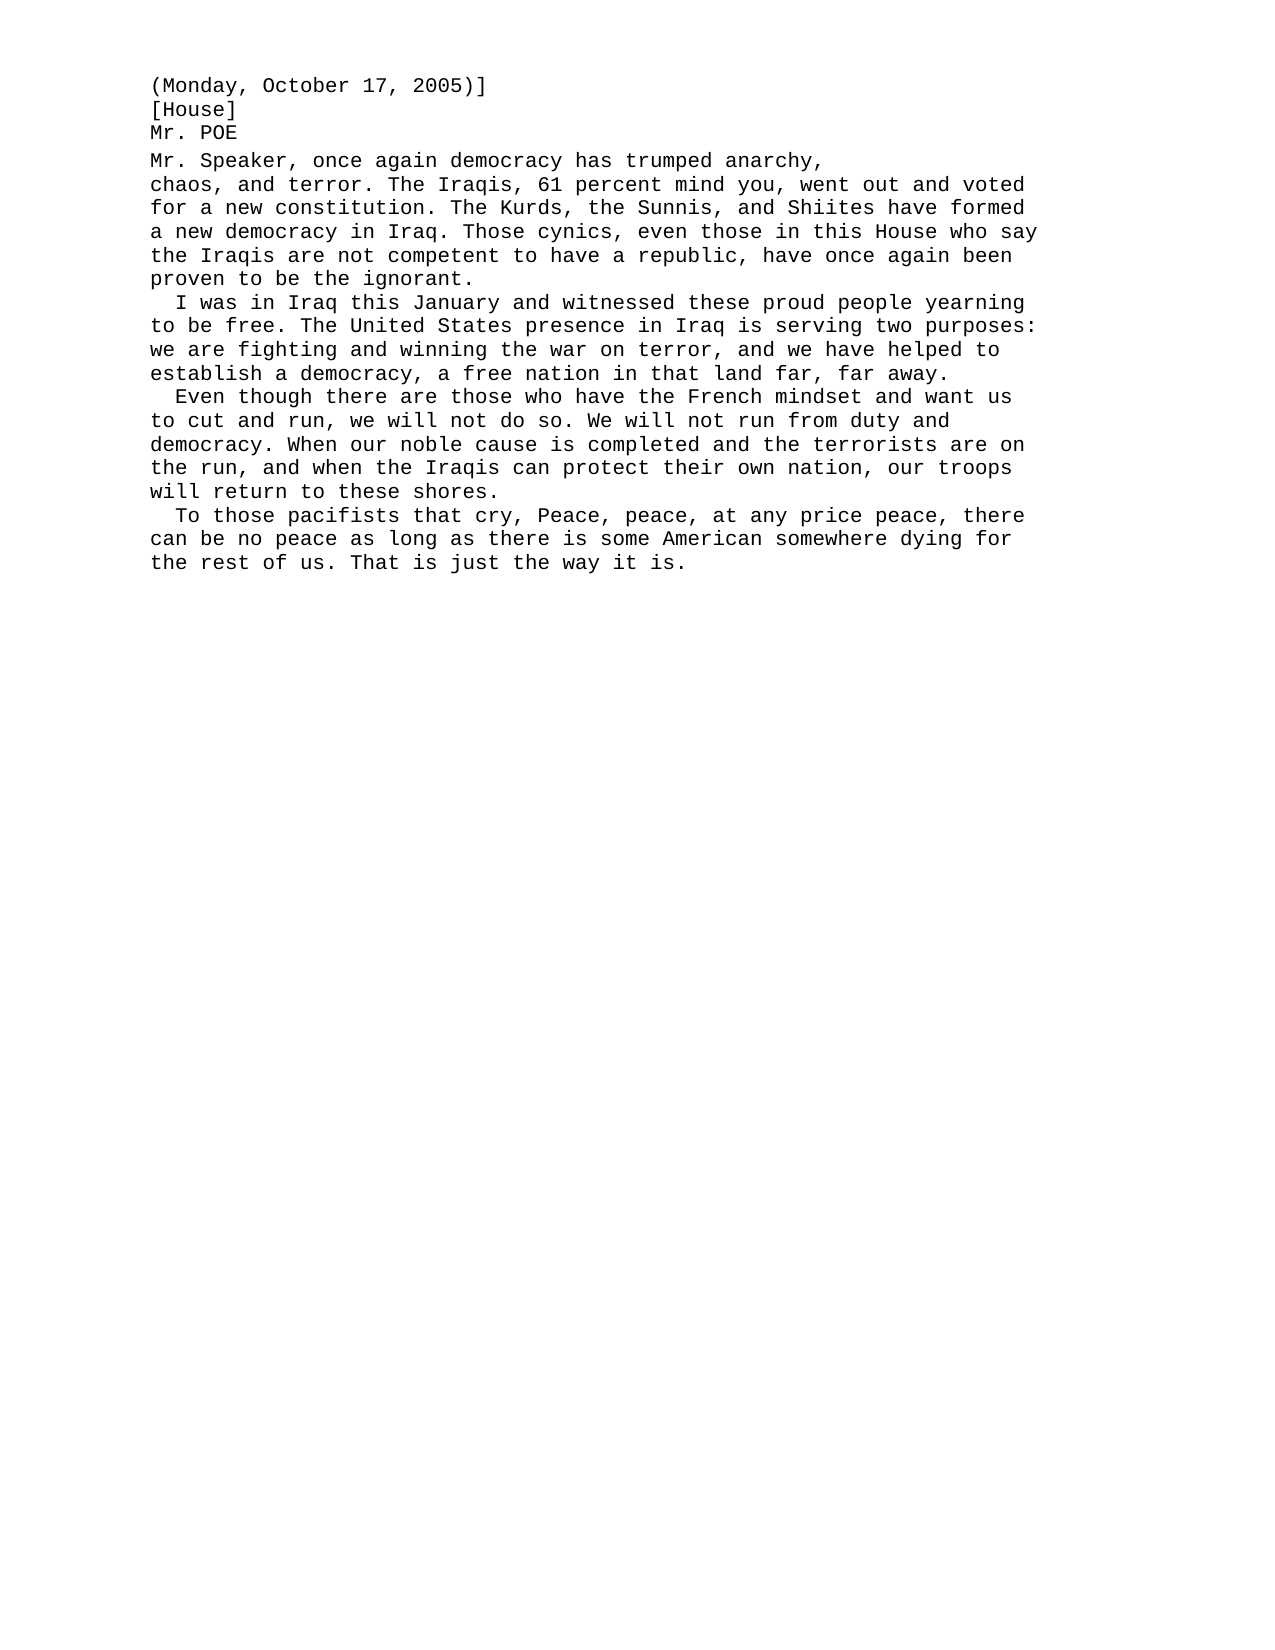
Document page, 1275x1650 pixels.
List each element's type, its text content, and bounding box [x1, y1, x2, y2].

text the Iraqis are not competent to have a republic, have once again been [150, 244, 1125, 268]
text To those pacifists that cry, Peace, peace, at any price peace, there [150, 505, 1125, 528]
text democracy. When our noble cause is completed and the terrorists are on [150, 434, 1125, 457]
text I was in Iraq this January and witnessed these proud people yearning [150, 292, 1125, 316]
text a new democracy in Iraq. Those cynics, even those in this House who say [150, 221, 1125, 244]
text we are fighting and winning the war on terror, and we have helped to [150, 339, 1125, 363]
text can be no peace as long as there is some American somewhere dying for [150, 528, 1125, 552]
text Even though there are those who have the French mindset and want us [150, 386, 1125, 410]
text to cut and run, we will not do so. We will not run from duty and [150, 410, 1125, 434]
text will return to these shores. [150, 481, 1125, 505]
text the rest of us. That is just the way it is. [150, 552, 1125, 576]
text Mr. Speaker, once again democracy has trumped anarchy, [150, 150, 1125, 174]
text proven to be the ignorant. [150, 268, 1125, 292]
text establish a democracy, a free nation in that land far, far away. [150, 363, 1125, 386]
text for a new constitution. The Kurds, the Sunnis, and Shiites have formed [150, 197, 1125, 221]
text to be free. The United States presence in Iraq is serving two purposes: [150, 316, 1125, 339]
text chaos, and terror. The Iraqis, 61 percent mind you, went out and voted [150, 174, 1125, 197]
text the run, and when the Iraqis can protect their own nation, our troops [150, 457, 1125, 481]
